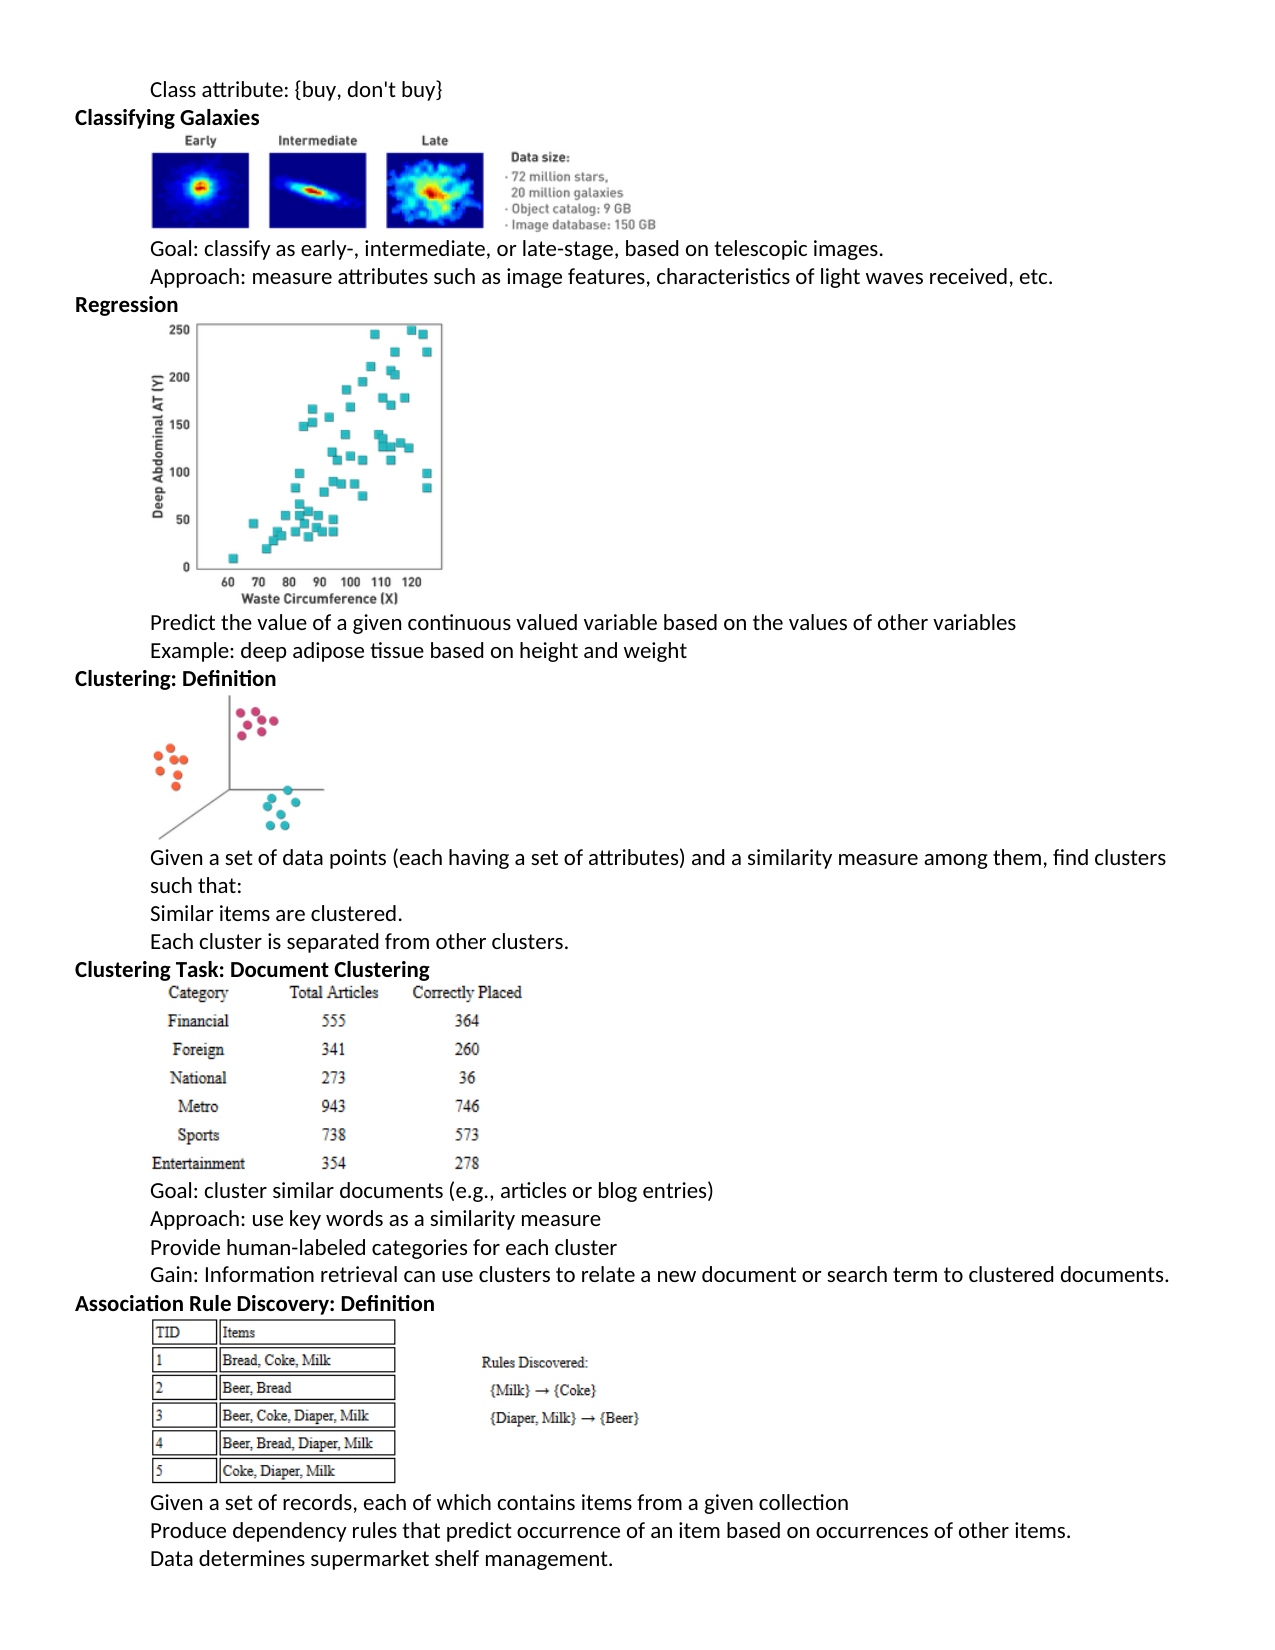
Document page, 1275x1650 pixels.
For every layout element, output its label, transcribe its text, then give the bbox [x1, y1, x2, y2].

text Gain: Information retrieval can use clusters to relate a new document or search term to clustered documents. [150, 1261, 1200, 1289]
text Produce dependency rules that predict occurrence of an item based on occurrences of other items. [150, 1516, 1200, 1544]
text Each cluster is separated from other clusters. [150, 927, 1200, 955]
text Approach: measure attributes such as image features, characteristics of light waves received, etc. [150, 262, 1200, 290]
text Goal: classify as early-, intermediate, or late-stage, based on telescopic images. [150, 234, 1200, 262]
picture [150, 1316, 643, 1489]
text Clustering Task: Document Clustering [75, 955, 1200, 983]
picture [150, 131, 659, 234]
text Provide human-labeled categories for each cluster [150, 1233, 1200, 1261]
text Goal: cluster similar documents (e.g., articles or blog entries) [150, 1177, 1200, 1204]
text Class attribute: {buy, don't buy} [150, 75, 1200, 103]
picture [150, 318, 446, 608]
text Association Rule Discovery: Definition [75, 1289, 1200, 1317]
picture [150, 983, 529, 1177]
text Given a set of records, each of which contains items from a given collection [150, 1488, 1200, 1516]
text Classifying Galaxies [75, 103, 1200, 131]
text Data determines supermarket shelf management. [150, 1544, 1200, 1572]
picture [150, 691, 329, 843]
text Clustering: Definition [75, 664, 1200, 692]
text Predict the value of a given continuous valued variable based on the values of other variables [150, 608, 1200, 636]
text Regression [75, 290, 1200, 318]
text Approach: use key words as a similarity measure [150, 1204, 1200, 1233]
text Given a set of data points (each having a set of attributes) and a similarity measure among them, find clusters such that: [150, 843, 1200, 899]
text Similar items are clustered. [150, 899, 1200, 927]
text Example: deep adipose tissue based on height and weight [150, 636, 1200, 664]
